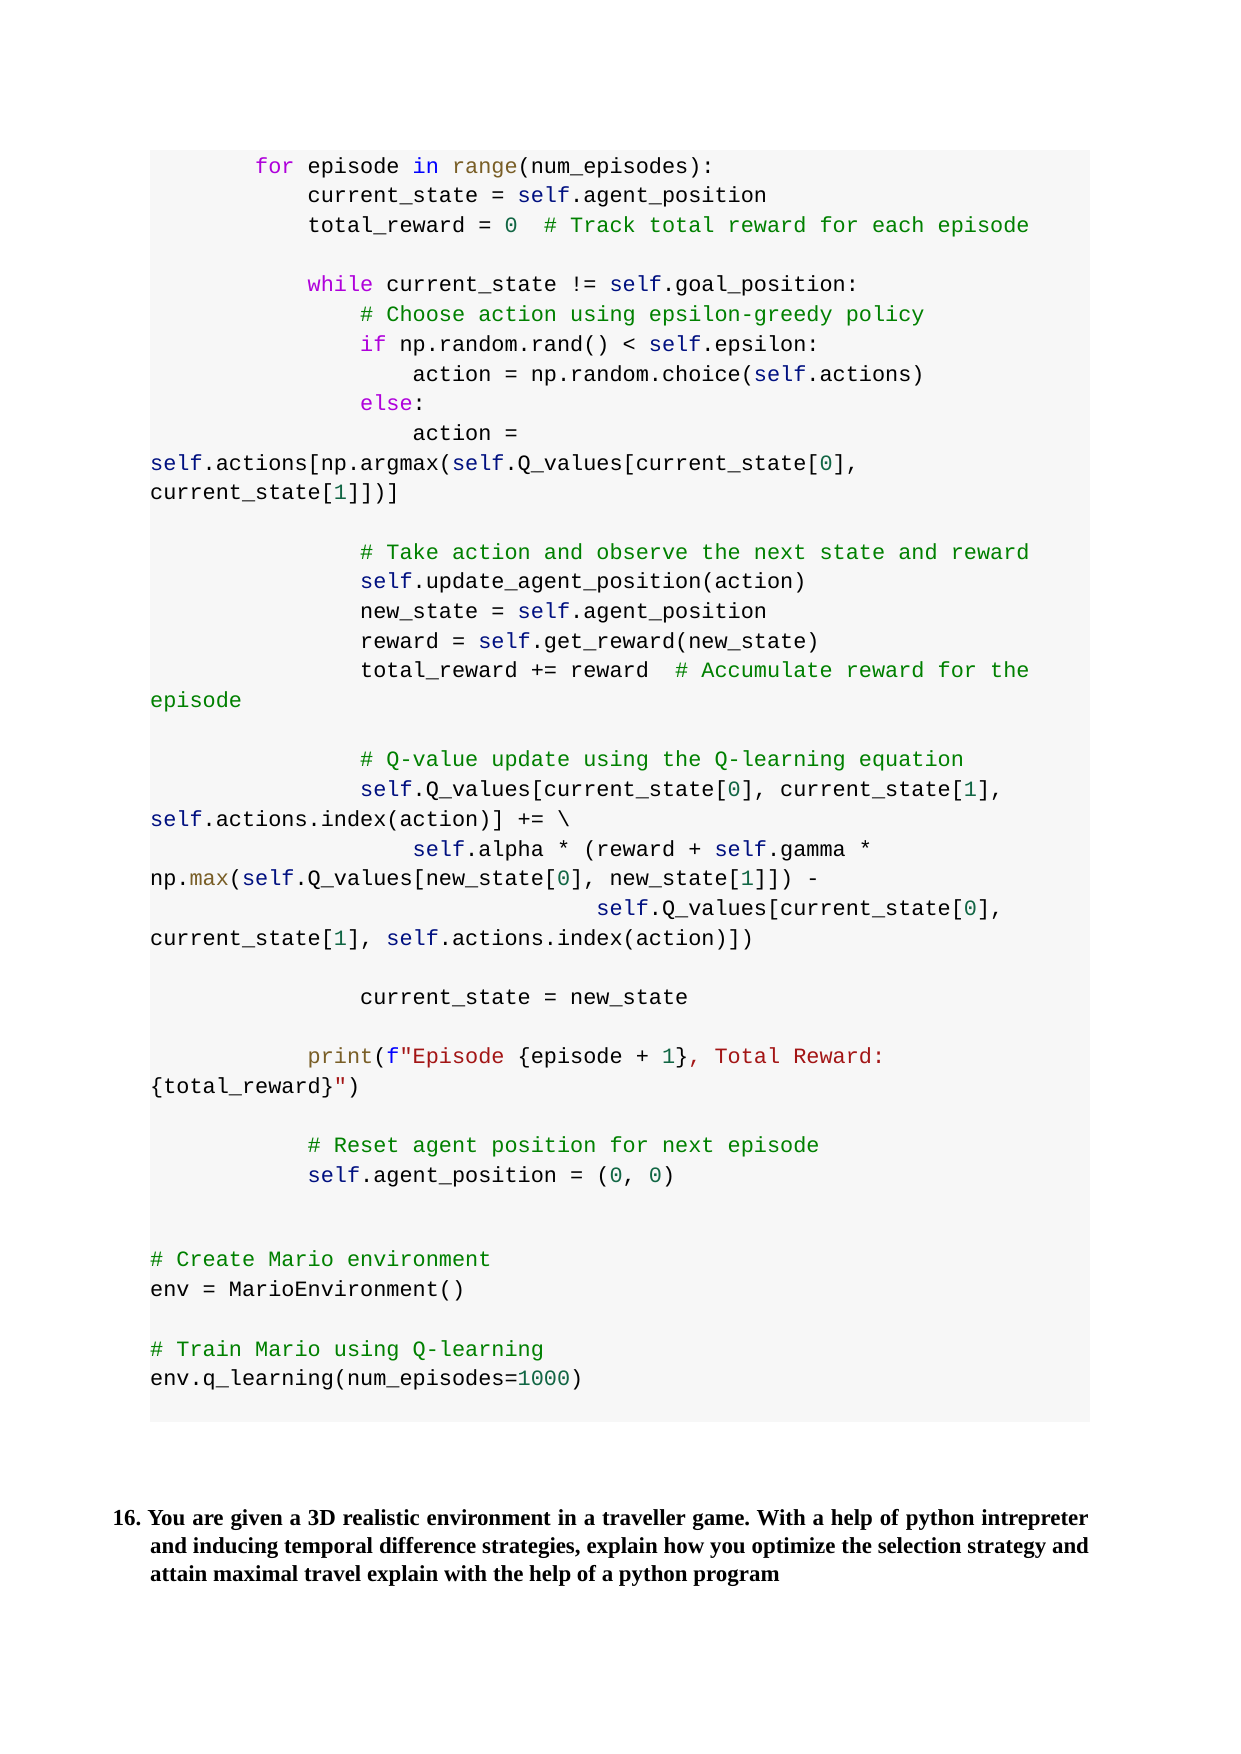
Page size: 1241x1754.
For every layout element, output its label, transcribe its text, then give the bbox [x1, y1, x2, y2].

text self.Q_values[current_state[0], current_state[1], self.actions.index(action)]) [150, 892, 1090, 952]
text self.update_agent_position(action) [150, 566, 1090, 595]
text # Train Mario using Q-learning [150, 1333, 1090, 1362]
text self.agent_position = (0, 0) [150, 1159, 1090, 1189]
text self.Q_values[current_state[0], current_state[1], self.actions.index(action)] += \ [150, 773, 1090, 833]
text total_reward = 0 # Track total reward for each episode [150, 209, 1090, 239]
text 16. You are given a 3D realistic environment in a traveller game. With a help of python intrepreter and inducing temporal difference strategies, explain how you optimize the selection strategy and attain maximal travel explain with the help of a python program [112, 1504, 1090, 1587]
text # Reset agent position for next episode [150, 1130, 1090, 1159]
text else: [150, 387, 1090, 417]
text # Choose action using epsilon-greedy policy [150, 298, 1090, 328]
text action = np.random.choice(self.actions) [150, 358, 1090, 387]
text while current_state != self.goal_position: [150, 269, 1090, 298]
text # Create Mario environment [150, 1244, 1090, 1273]
text self.alpha * (reward + self.gamma * np.max(self.Q_values[new_state[0], new_state[1]]) - [150, 833, 1090, 892]
text env = MarioEnvironment() [150, 1273, 1090, 1303]
text total_reward += reward # Accumulate reward for the episode [150, 655, 1090, 714]
text # Q-value update using the Q-learning equation [150, 744, 1090, 773]
text new_state = self.agent_position [150, 595, 1090, 625]
text env.q_learning(num_episodes=1000) [150, 1362, 1090, 1392]
text current_state = self.agent_position [150, 180, 1090, 209]
text current_state = new_state [150, 981, 1090, 1011]
text if np.random.rand() < self.epsilon: [150, 328, 1090, 358]
text # Take action and observe the next state and reward [150, 536, 1090, 566]
text reward = self.get_reward(new_state) [150, 625, 1090, 655]
text action = self.actions[np.argmax(self.Q_values[current_state[0], current_state[1]])] [150, 417, 1090, 506]
text for episode in range(num_episodes): [150, 150, 1090, 180]
text print(f"Episode {episode + 1}, Total Reward: {total_reward}") [150, 1041, 1090, 1100]
